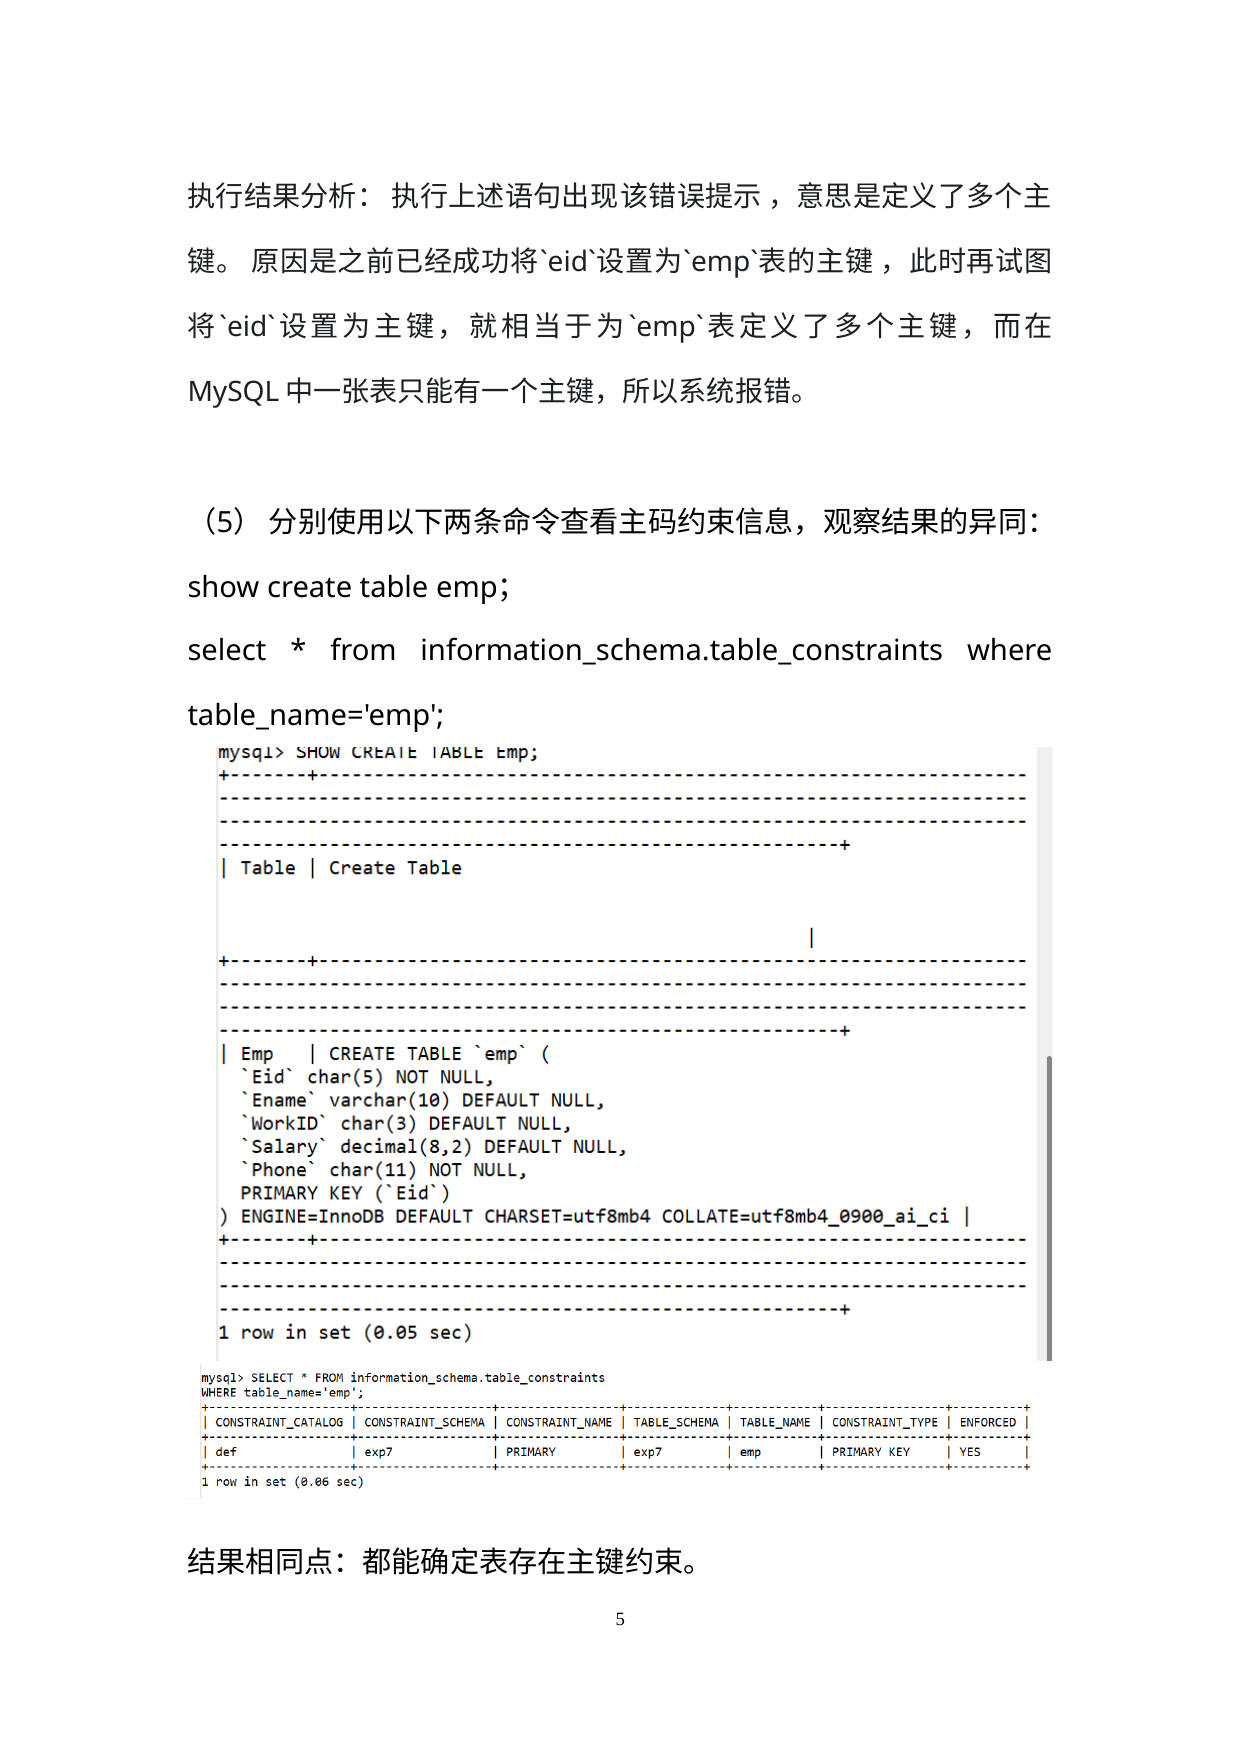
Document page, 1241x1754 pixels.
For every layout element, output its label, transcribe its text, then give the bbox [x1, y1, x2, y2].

text （5） 分别使用以下两条命令查看主码约束信息，观察结果的异同： [187, 487, 1053, 552]
text select * from information_schema.table_constraints where table_name='emp'; [187, 617, 1053, 747]
text 结果相同点：都能确定表存在主键约束。 [187, 1527, 1053, 1592]
picture [187, 747, 1053, 1361]
text 执行结果分析： 执行上述语句出现该错误提示 ，意思是定义了多个主键。 原因是之前已经成功将`eid`设置为`emp`表的主键 ，此时再试图将`eid`设置为主键，就相当于为`emp`表定义了多个主键，而在MySQL中一张表只能有一个主键，所以系统报错。 [187, 162, 1053, 307]
text 执行结果分析： 执行上述语句出现该错误提示 ，意思是定义了多个主键。 原因是之前已经成功将`eid`设置为`emp`表的主键 ，此时再试图将`eid`设置为主键，就相当于为`emp`表定义了多个主键，而在MySQL中一张表只能有一个主键，所以系统报错。 [187, 345, 1053, 422]
text show create table emp； [187, 552, 1053, 617]
picture [187, 1364, 1052, 1499]
